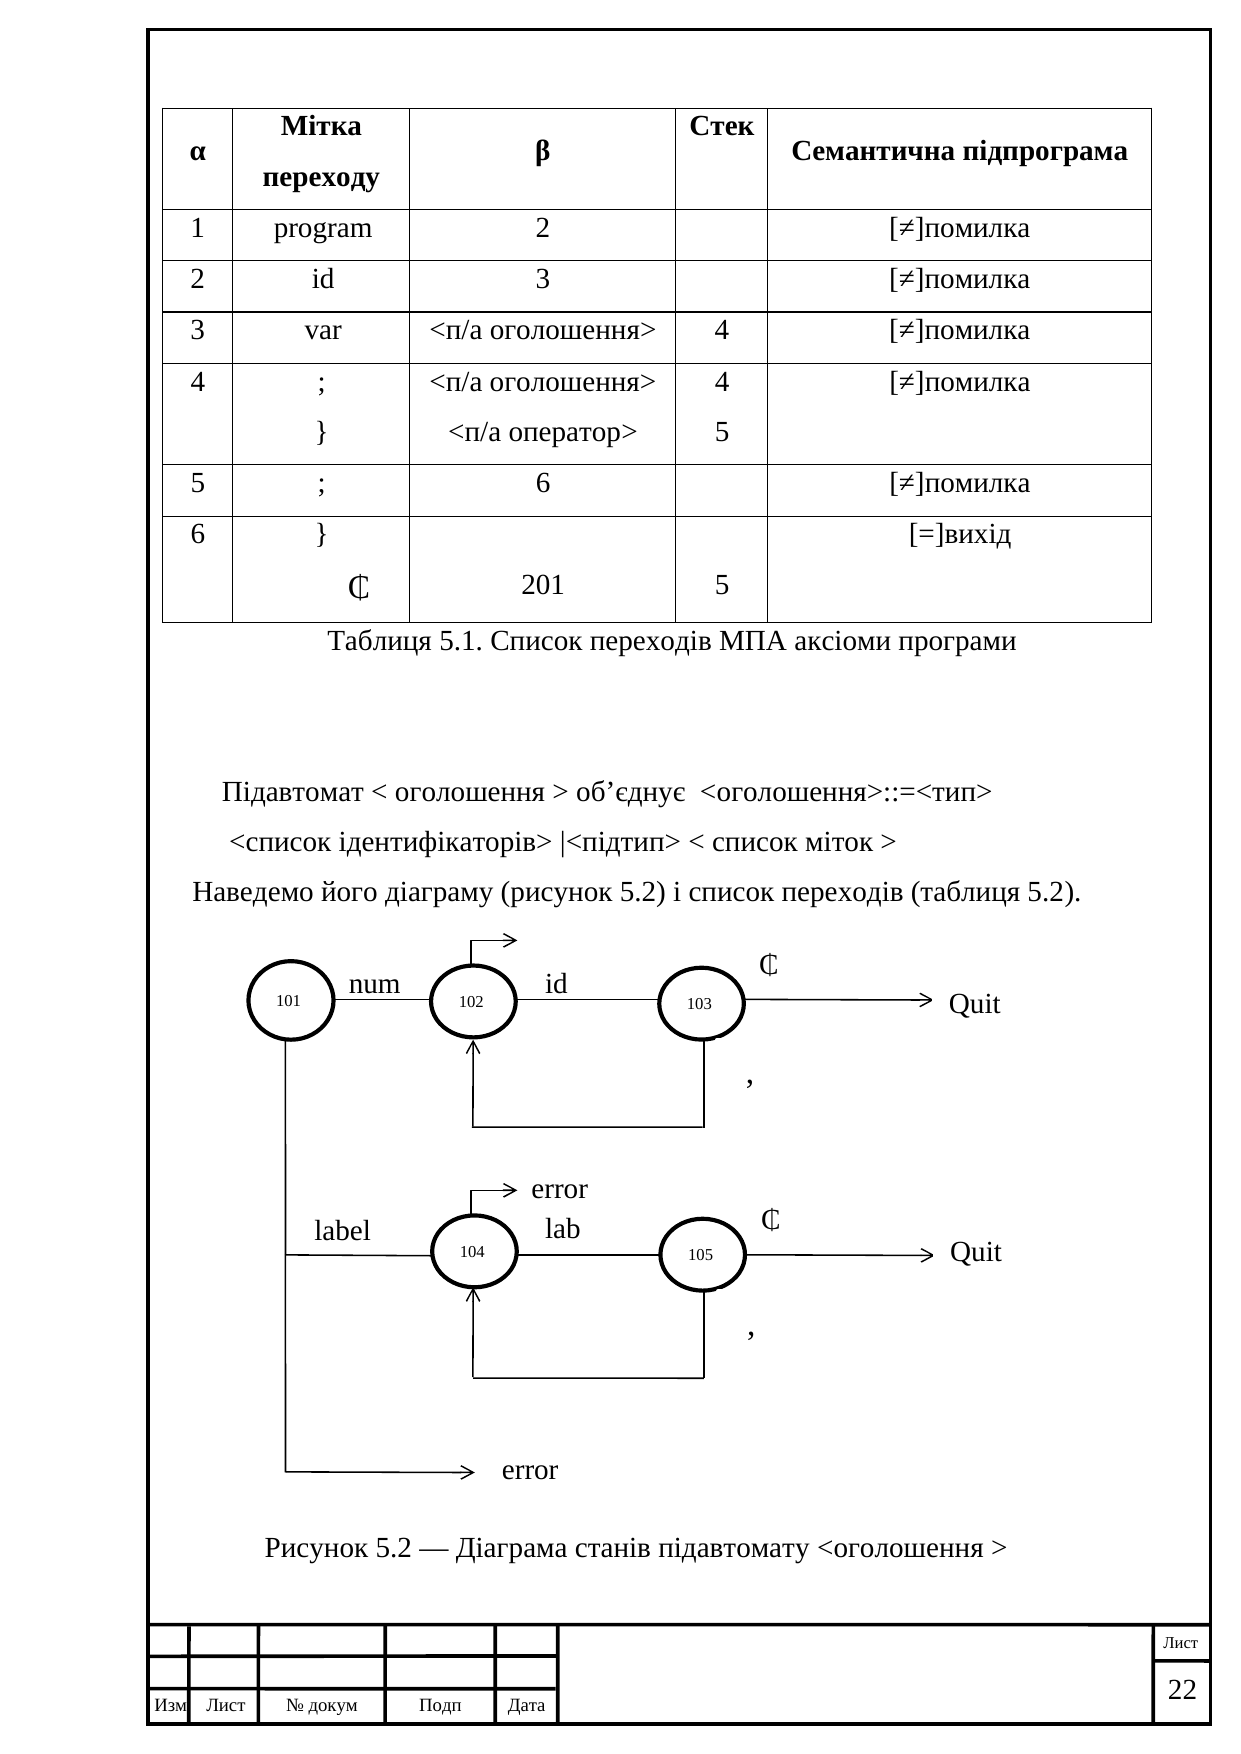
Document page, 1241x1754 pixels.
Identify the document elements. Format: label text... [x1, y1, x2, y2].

table_cell } ₵ [233, 517, 409, 622]
table_cell 201 [410, 517, 675, 622]
table_cell [676, 261, 767, 311]
table_cell 5 [676, 517, 767, 622]
table_cell 4 5 [676, 364, 767, 464]
table_cell var [233, 313, 409, 363]
table_cell [676, 210, 767, 260]
table_cell [≠]помилка [768, 364, 1151, 464]
table_cell 1 [163, 210, 232, 260]
table_cell 2 [410, 210, 675, 260]
text Наведемо його діаграму (рисунок 5.2) і список переходів (таблиця 5.2). [192, 874, 1152, 908]
table_cell [676, 465, 767, 516]
table_cell 4 [676, 313, 767, 363]
table_cell [≠]помилка [768, 210, 1151, 260]
table_cell ; [233, 465, 409, 516]
text <список ідентифікаторів> |<підтип> < список міток > [148, 824, 1152, 858]
table_cell 6 [163, 517, 232, 622]
table_cell 2 [163, 261, 232, 311]
table_header α [163, 109, 232, 209]
table_cell [≠]помилка [768, 313, 1151, 363]
table_header Мітка переходу [233, 109, 409, 209]
table_cell 6 [410, 465, 675, 516]
table_header Стек [676, 109, 767, 209]
table_cell <п/а оголошення> [410, 313, 675, 363]
table_cell ; } [233, 364, 409, 464]
table_cell <п/а оголошення> <п/а оператор> [410, 364, 675, 464]
table_cell 3 [410, 261, 675, 311]
table_cell 3 [163, 313, 232, 363]
table_cell program [233, 210, 409, 260]
table_header Семантична підпрограма [768, 109, 1151, 209]
table_cell [=]вихід [768, 517, 1151, 622]
table_cell [≠]помилка [768, 465, 1151, 516]
table_cell id [233, 261, 409, 311]
table_cell [≠]помилка [768, 261, 1151, 311]
table_header β [410, 109, 675, 209]
text Підавтомат < оголошення > об’єднує <oголошення>::=<тип> [148, 774, 1152, 807]
table_cell 4 [163, 364, 232, 464]
table_cell 5 [163, 465, 232, 516]
text Таблиця 5.1. Список переходів МПА аксіоми програми [192, 623, 1152, 656]
